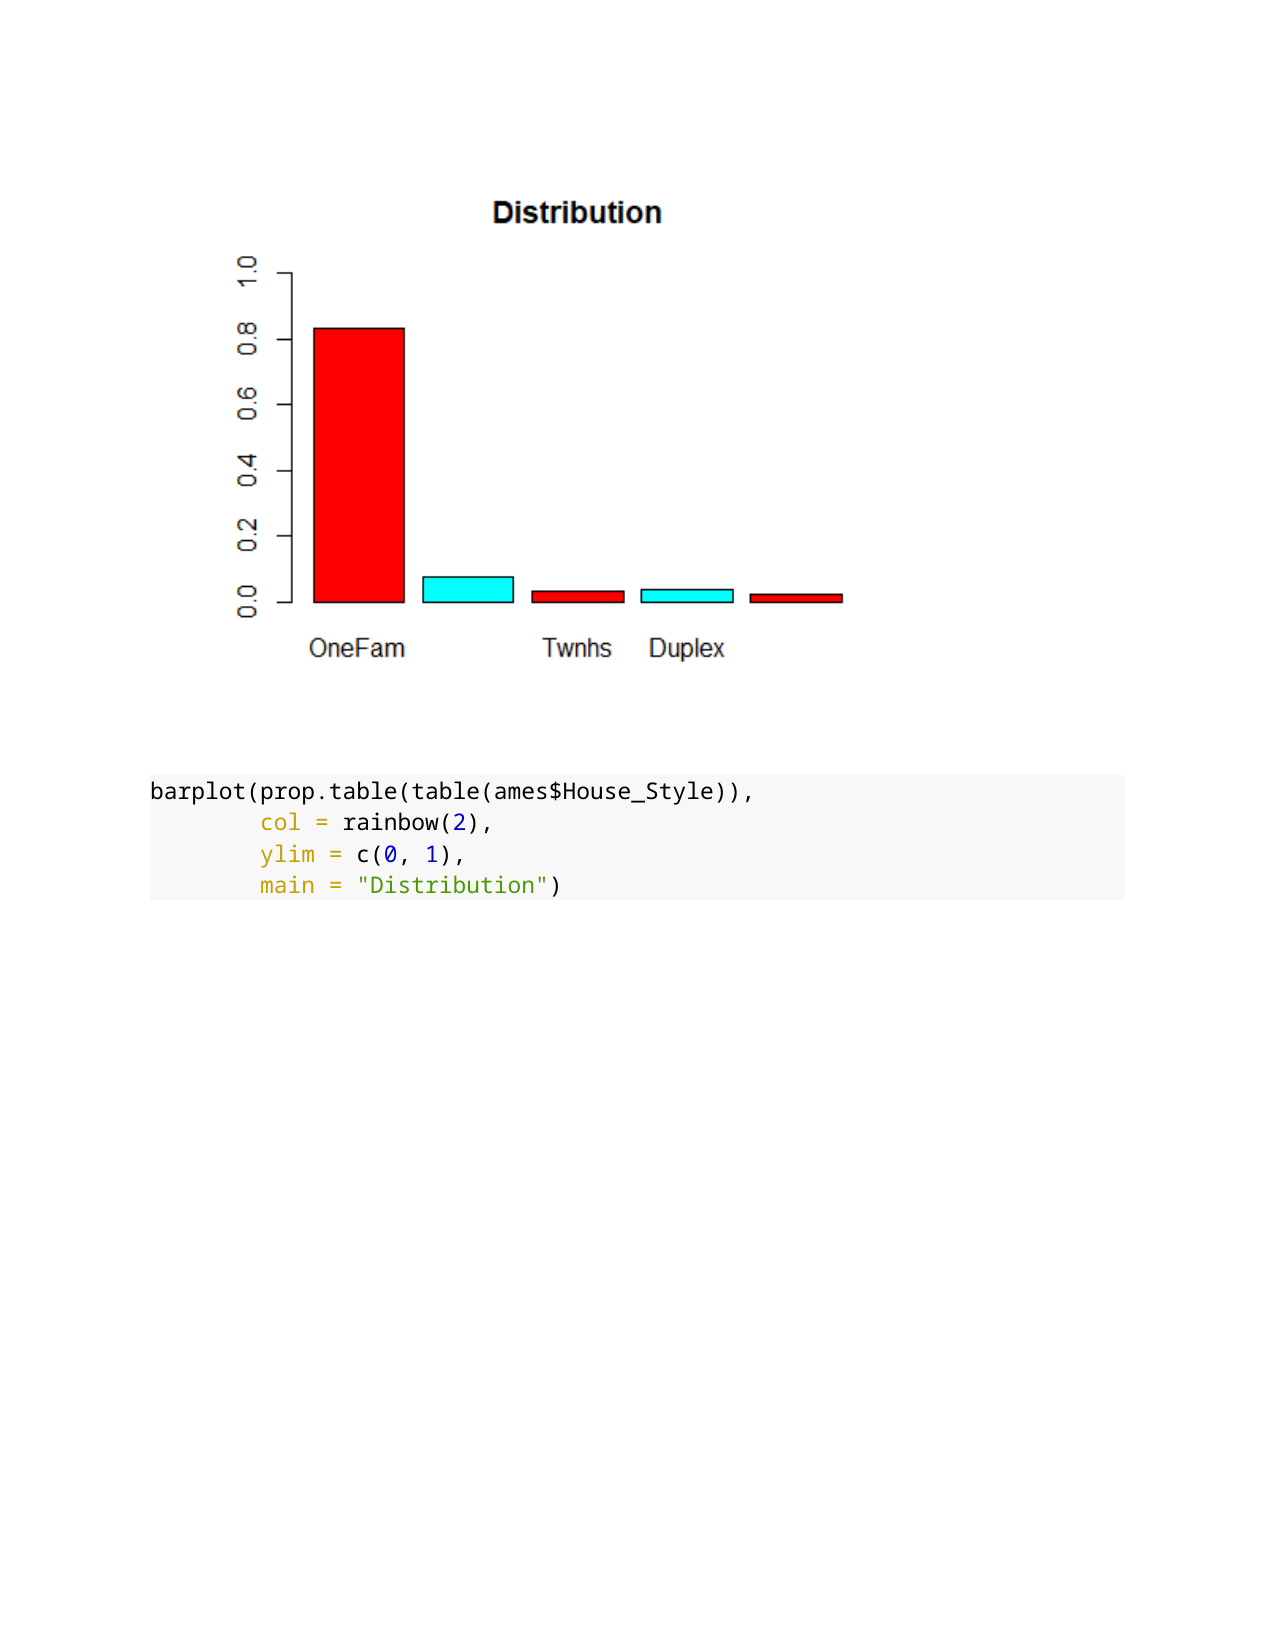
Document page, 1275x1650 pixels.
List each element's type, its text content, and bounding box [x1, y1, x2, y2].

picture [168, 150, 927, 757]
text barplot(prop.table(table(ames$House_Style)), col = rainbow(2), ylim = c(0, 1), main = "Distribution") [466, 775, 1125, 900]
